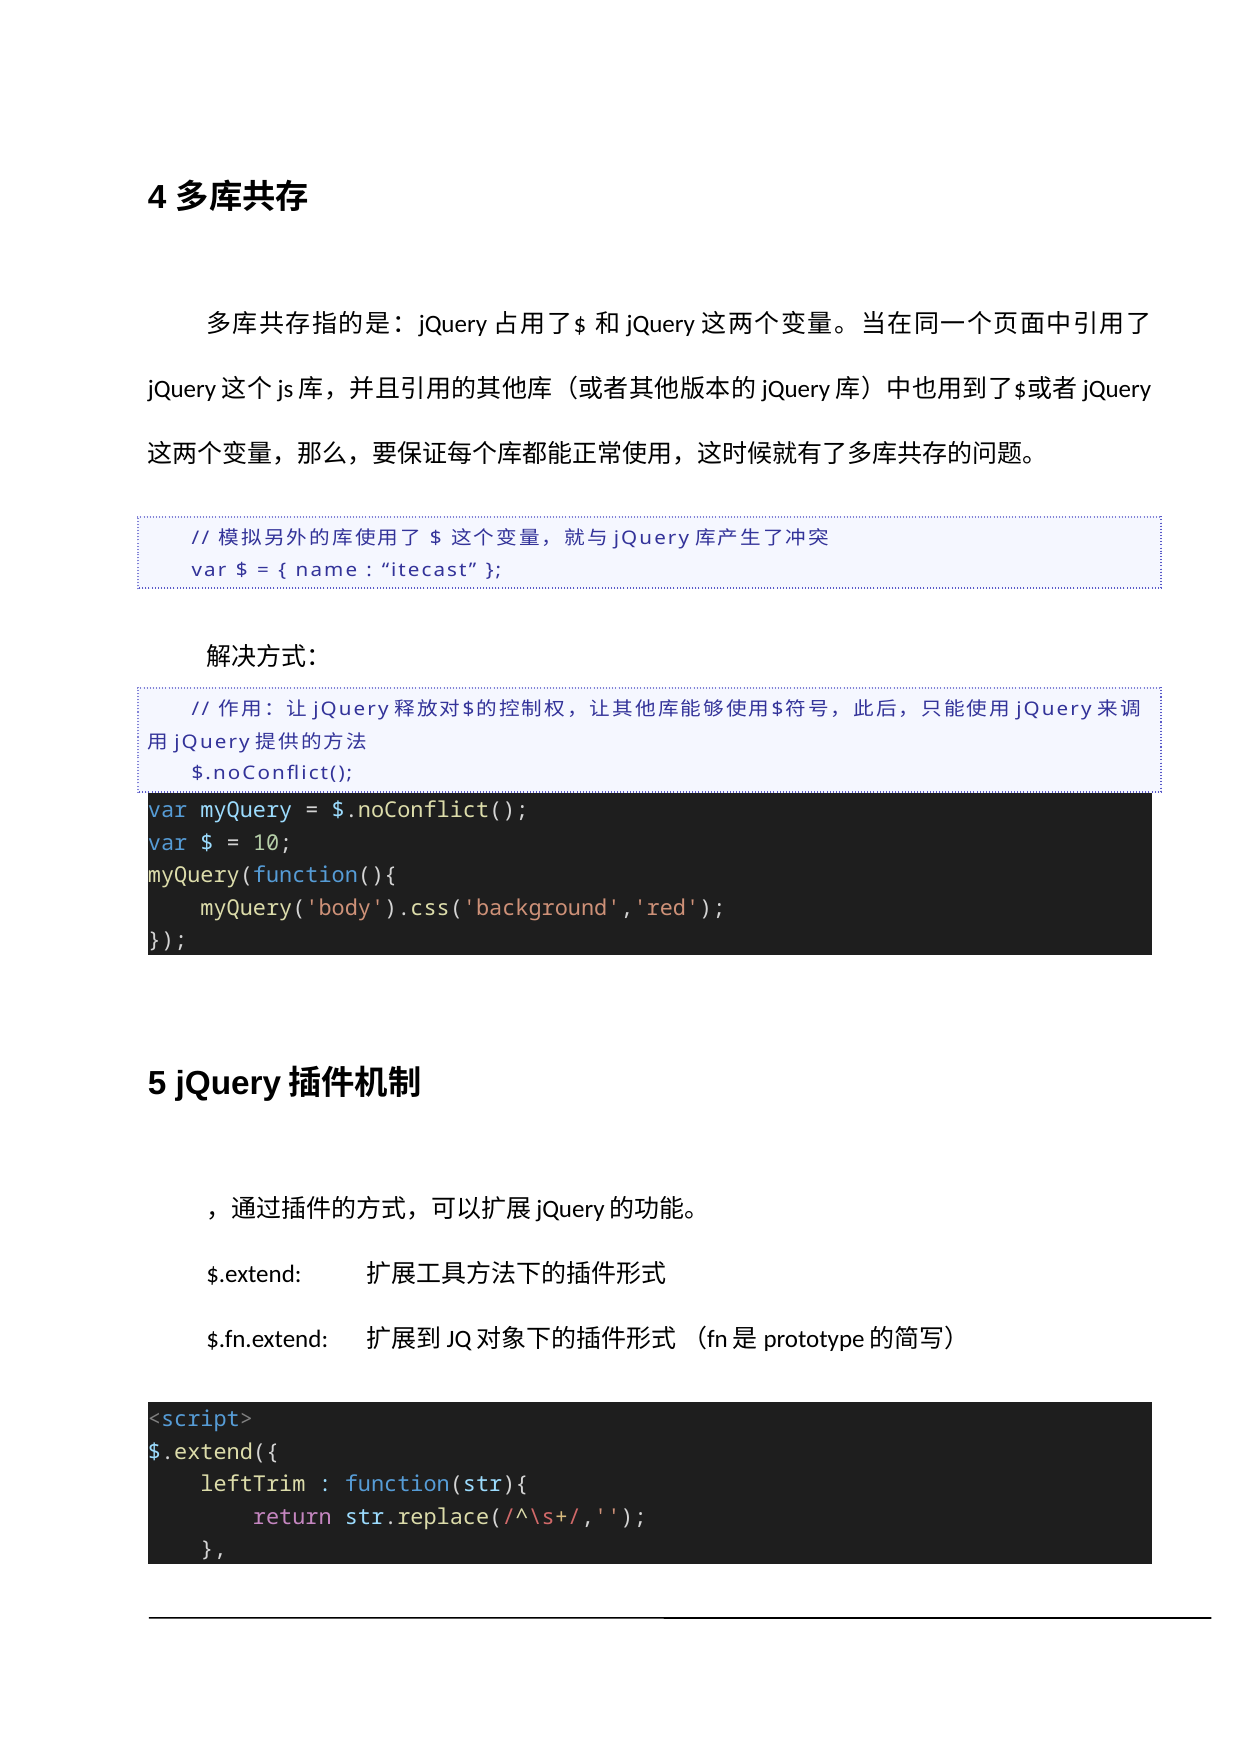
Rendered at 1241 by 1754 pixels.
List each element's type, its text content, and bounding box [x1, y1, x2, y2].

text var $ = 10; [148, 825, 1152, 858]
text }, [148, 1532, 1152, 1564]
text // 模拟另外的库使用了 $ 这个变量，就与jQuery库产生了冲突 [137, 516, 1162, 549]
text // 作用：让jQuery释放对$的控制权，让其他库能够使用$符号，此后，只能使用jQuery来调用jQuery提供的方法 [137, 687, 1162, 752]
subtitle 5 jQuery插件机制 [148, 1047, 1152, 1112]
text 多库共存指的是：jQuery占用了$ 和jQuery这两个变量。当在同一个页面中引用了jQuery这个js库，并且引用的其他库（或者其他版本的jQuery库）中也用到了$或者jQuery这两个变量，那么，要保证每个库都能正常使用，这时候就有了多库共存的问题。 [148, 289, 1152, 484]
text var myQuery = $.noConflict(); [148, 793, 1152, 825]
text $.fn.extend: 扩展到JQ对象下的插件形式 （fn是 prototype的简写） [148, 1304, 1152, 1369]
text <script> [148, 1402, 1152, 1434]
text }); [148, 923, 1152, 955]
text var $ = { name : “itecast” }; [137, 549, 1162, 589]
text 解决方式： [148, 622, 1152, 687]
text return str.replace(/^\s+/,''); [148, 1499, 1152, 1532]
text leftTrim : function(str){ [148, 1467, 1152, 1499]
subtitle 4 多库共存 [148, 162, 1152, 227]
text myQuery(function(){ [148, 858, 1152, 890]
text $.noConflict(); [137, 752, 1162, 793]
text $.extend: 扩展工具方法下的插件形式 [148, 1239, 1152, 1304]
text $.extend({ [148, 1434, 1152, 1467]
text myQuery('body').css('background','red'); [148, 890, 1152, 923]
text ，通过插件的方式，可以扩展jQuery的功能。 [148, 1174, 1152, 1239]
